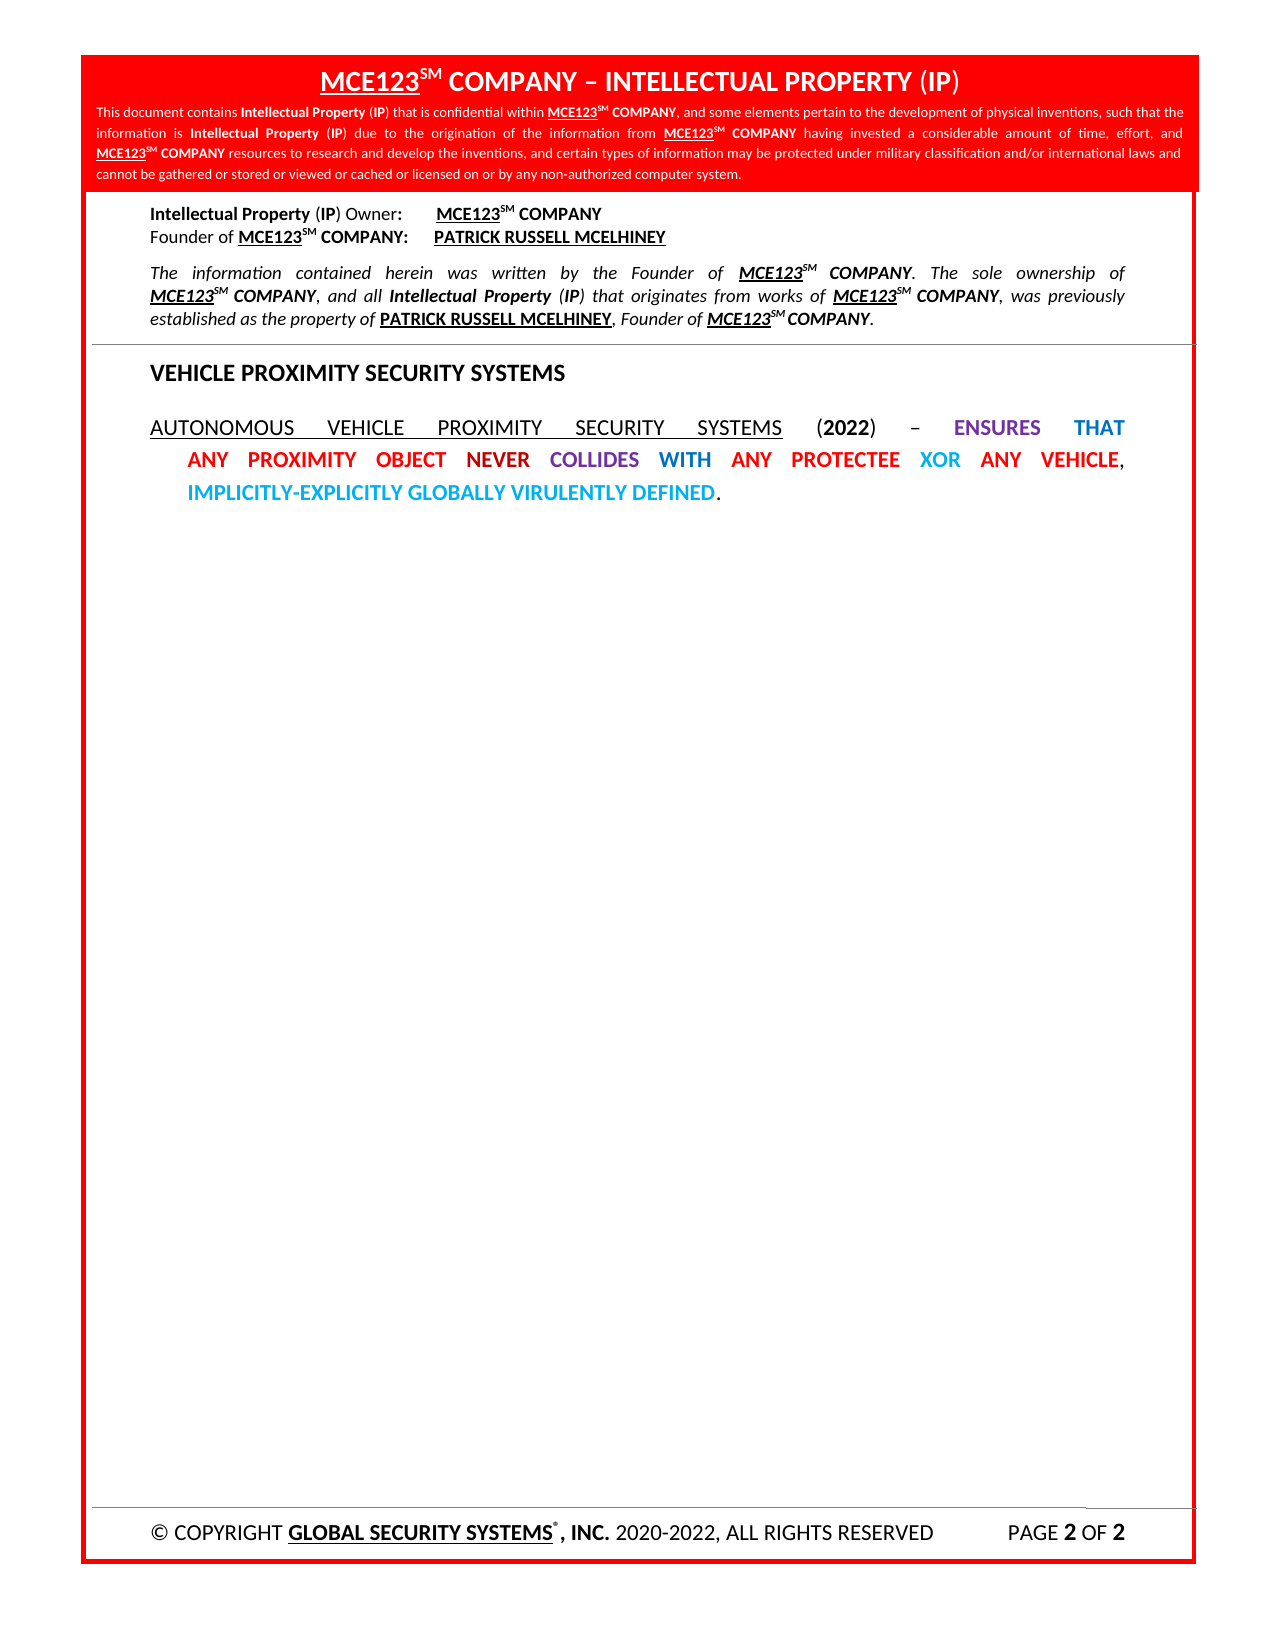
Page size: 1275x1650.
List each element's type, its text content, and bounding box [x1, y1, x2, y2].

text AUTONOMOUS VEHICLE PROXIMITY SECURITY SYSTEMS (2022) – ENSURES THAT ANY PROXIMITY OBJECT NEVER COLLIDES WITH ANY PROTECTEE XOR ANY VEHICLE, IMPLICITLY-EXPLICITLY GLOBALLY VIRULENTLY DEFINED. [150, 413, 1125, 506]
text VEHICLE PROXIMITY SECURITY SYSTEMS [150, 358, 1125, 388]
